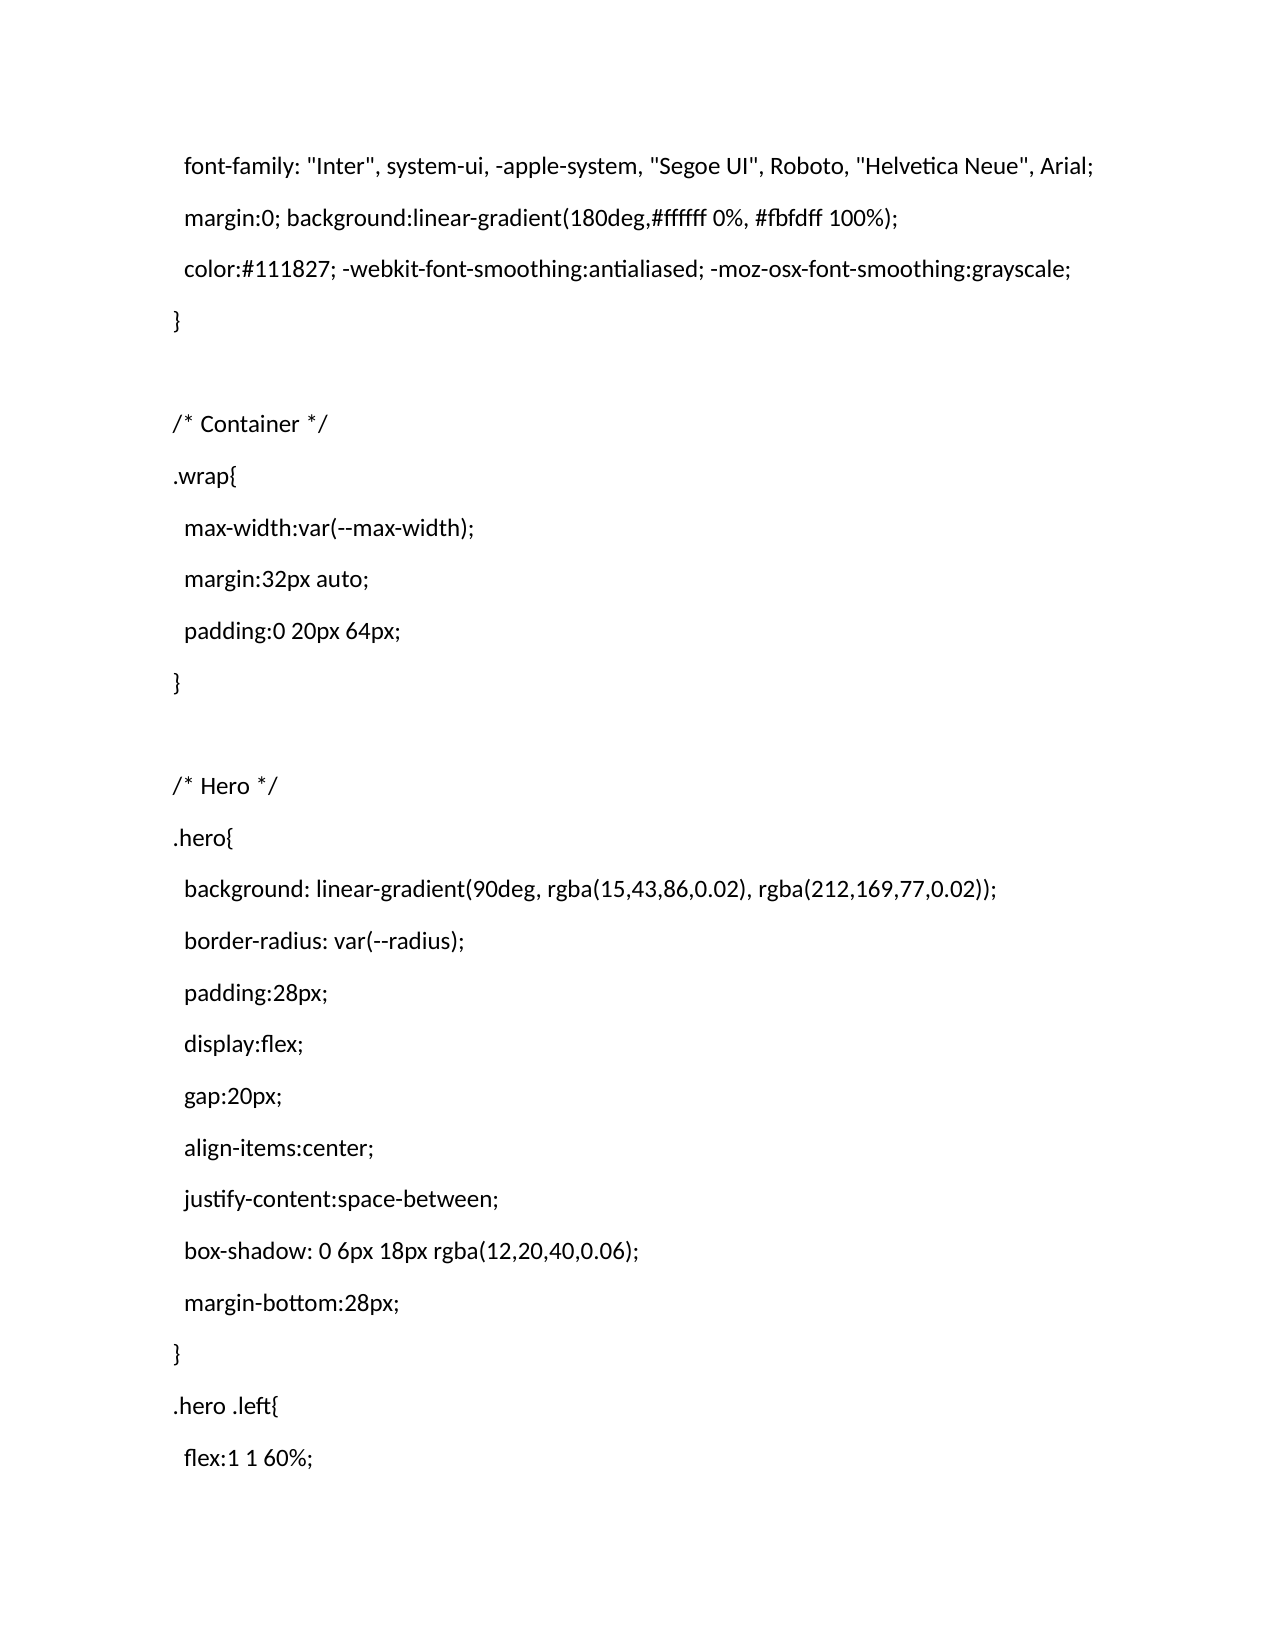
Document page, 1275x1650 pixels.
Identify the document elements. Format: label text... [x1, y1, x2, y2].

text } [150, 1338, 1125, 1369]
text .hero .left{ [150, 1390, 1125, 1421]
text margin:0; background:linear-gradient(180deg,#ffffff 0%, #fbfdff 100%); [150, 202, 1125, 232]
text font-family: "Inter", system-ui, -apple-system, "Segoe UI", Roboto, "Helvetica Neue", Arial; [150, 150, 1125, 181]
text margin:32px auto; [150, 563, 1125, 594]
text padding:28px; [150, 977, 1125, 1007]
text margin-bottom:28px; [150, 1287, 1125, 1317]
text .wrap{ [150, 460, 1125, 491]
text /* Hero */ [150, 770, 1125, 801]
text background: linear-gradient(90deg, rgba(15,43,86,0.02), rgba(212,169,77,0.02)); [150, 873, 1125, 904]
text } [150, 305, 1125, 336]
text flex:1 1 60%; [150, 1442, 1125, 1472]
text color:#111827; -webkit-font-smoothing:antialiased; -moz-osx-font-smoothing:grayscale; [150, 253, 1125, 284]
text max-width:var(--max-width); [150, 512, 1125, 542]
text border-radius: var(--radius); [150, 925, 1125, 956]
text } [150, 667, 1125, 697]
text gap:20px; [150, 1080, 1125, 1111]
text /* Container */ [150, 408, 1125, 439]
text justify-content:space-between; [150, 1183, 1125, 1214]
text .hero{ [150, 822, 1125, 852]
text align-items:center; [150, 1132, 1125, 1162]
text display:flex; [150, 1028, 1125, 1059]
text box-shadow: 0 6px 18px rgba(12,20,40,0.06); [150, 1235, 1125, 1266]
text padding:0 20px 64px; [150, 615, 1125, 646]
